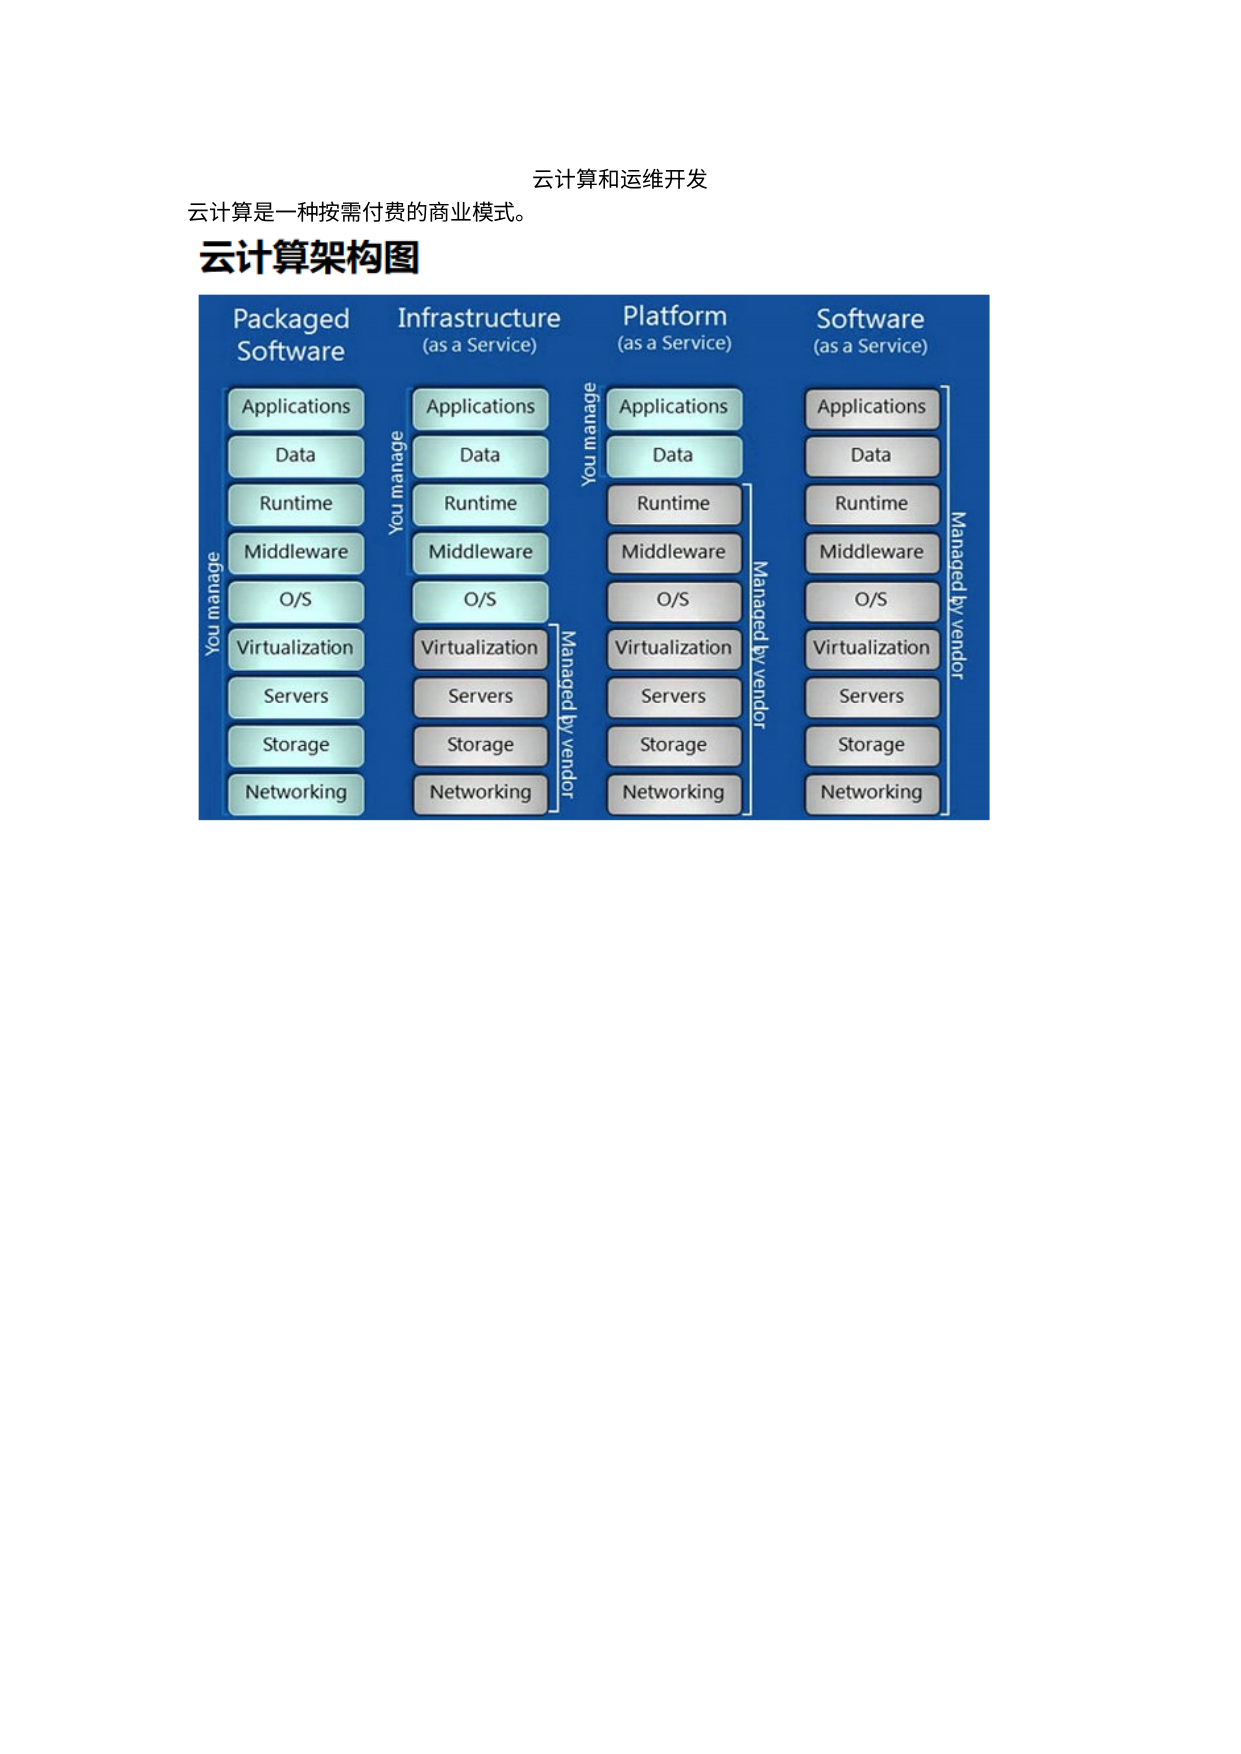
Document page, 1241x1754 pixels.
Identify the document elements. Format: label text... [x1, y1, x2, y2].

picture [187, 227, 1053, 847]
text 云计算和运维开发 [187, 162, 1053, 194]
text 云计算是一种按需付费的商业模式。 [187, 194, 1053, 227]
